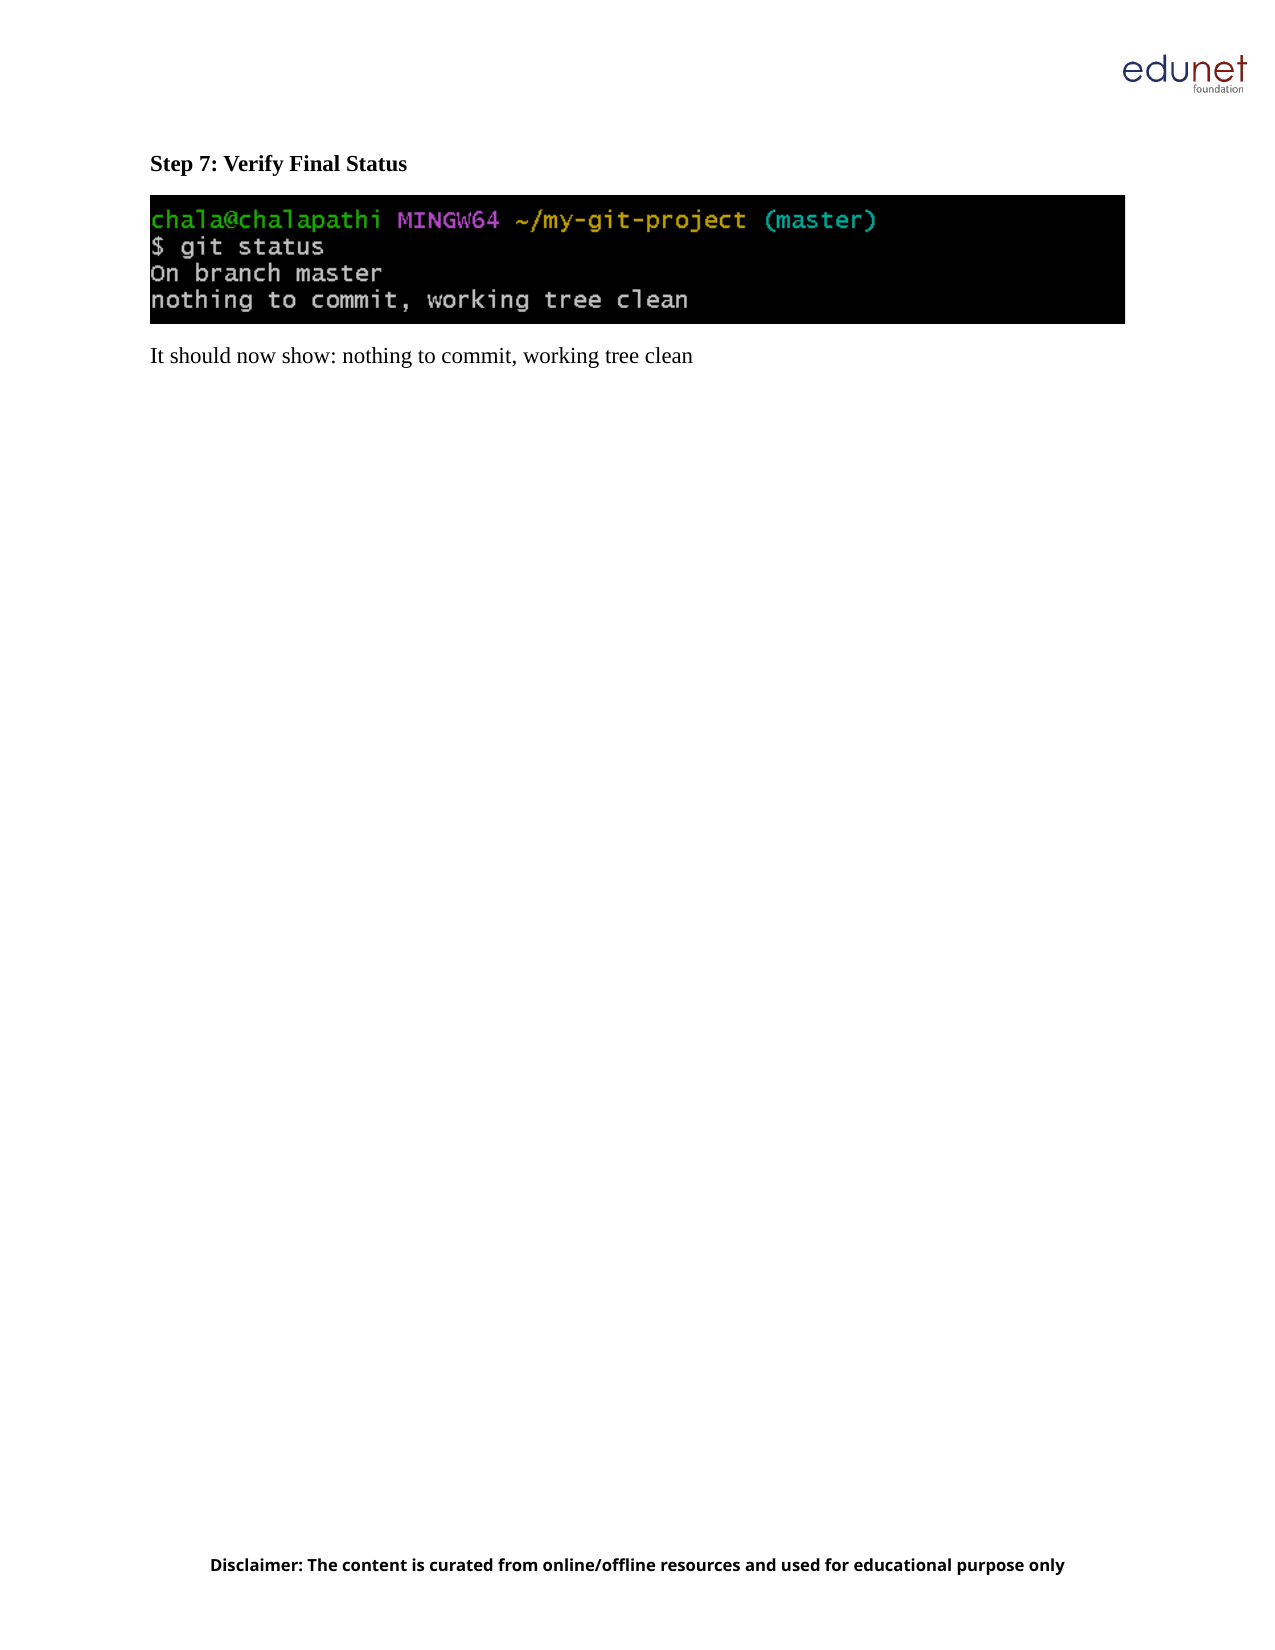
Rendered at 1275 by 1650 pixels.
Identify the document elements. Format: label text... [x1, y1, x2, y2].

picture [150, 195, 1125, 324]
picture [1121, 53, 1248, 95]
text Step 7: Verify Final Status [150, 150, 1125, 176]
text It should now show: nothing to commit, working tree clean [150, 342, 1125, 368]
